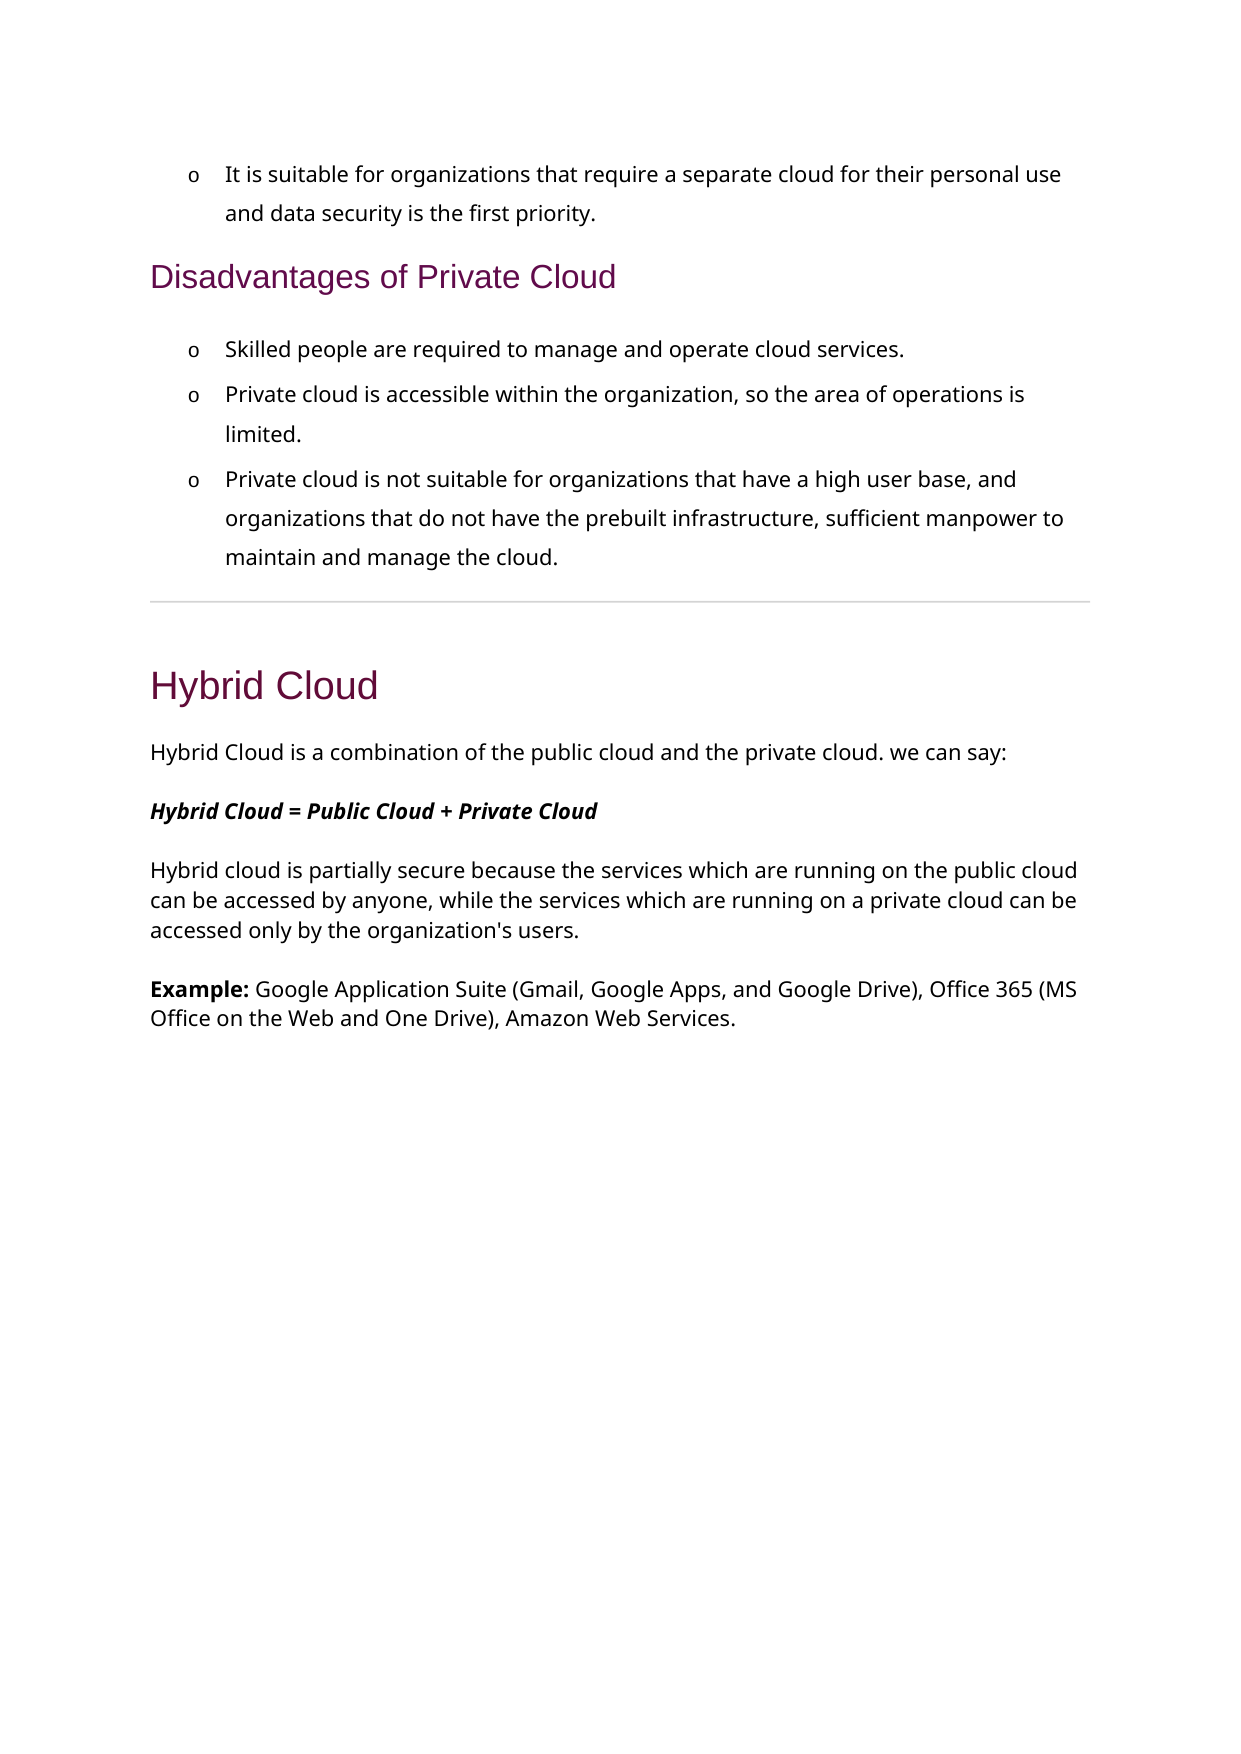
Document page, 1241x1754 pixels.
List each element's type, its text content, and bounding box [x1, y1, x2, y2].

list Private cloud is not suitable for organizations that have a high user base, and organizations that do not have the prebuilt infrastructure, sufficient manpower to maintain and manage the cloud. [187, 454, 1090, 572]
text Hybrid cloud is partially secure because the services which are running on the public cloud can be accessed by anyone, while the services which are running on a private cloud can be accessed only by the organization's users. [150, 855, 1090, 944]
text Hybrid Cloud is a combination of the public cloud and the private cloud. we can say: [150, 737, 1090, 767]
list Private cloud is accessible within the organization, so the area of operations is limited. [187, 370, 1090, 448]
text Hybrid Cloud = Public Cloud + Private Cloud [150, 796, 1090, 826]
text Example: Google Application Suite (Gmail, Google Apps, and Google Drive), Office 365 (MS Office on the Web and One Drive), Amazon Web Services. [150, 973, 1090, 1033]
subtitle Hybrid Cloud [150, 662, 1090, 708]
list It is suitable for organizations that require a separate cloud for their personal use and data security is the first priority. [187, 150, 1090, 228]
subtitle Disadvantages of Private Cloud [150, 257, 1090, 296]
list Skilled people are required to manage and operate cloud services. [187, 325, 1090, 364]
